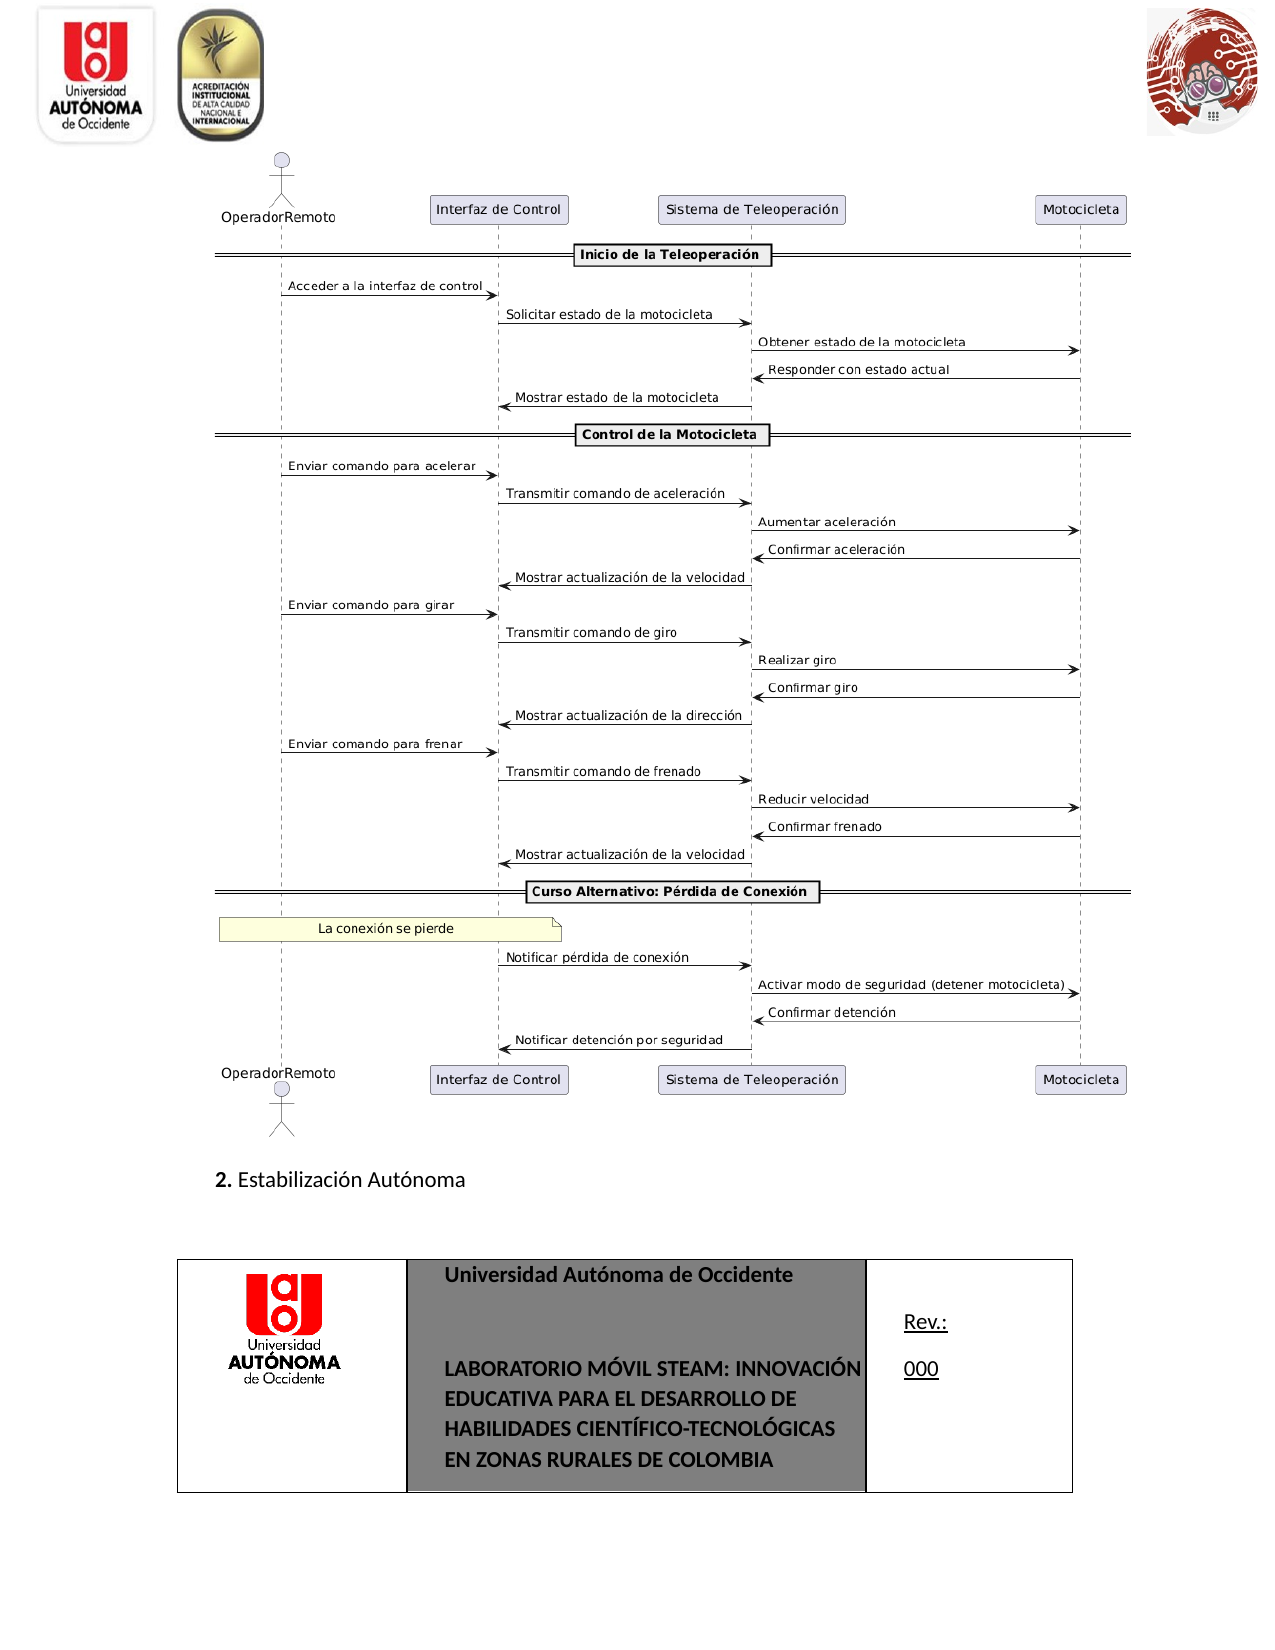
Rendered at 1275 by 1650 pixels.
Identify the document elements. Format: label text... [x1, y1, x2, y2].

table_cell Rev.: 000 [867, 1260, 1072, 1491]
picture [29, 3, 1136, 1141]
table_cell Universidad Autónoma de Occidente LABORATORIO MÓVIL STEAM: INNOVACIÓN EDUCATIVA PARA EL DESARROLLO DE HABILIDADES CIENTÍFICO-TECNOLÓGICAS EN ZONAS RURALES DE COLOMBIA [408, 1260, 865, 1491]
picture [1146, 8, 1258, 136]
picture [214, 1260, 354, 1397]
table_cell [178, 1260, 406, 1491]
table_header 2. Estabilización Autónoma [177, 1165, 944, 1259]
